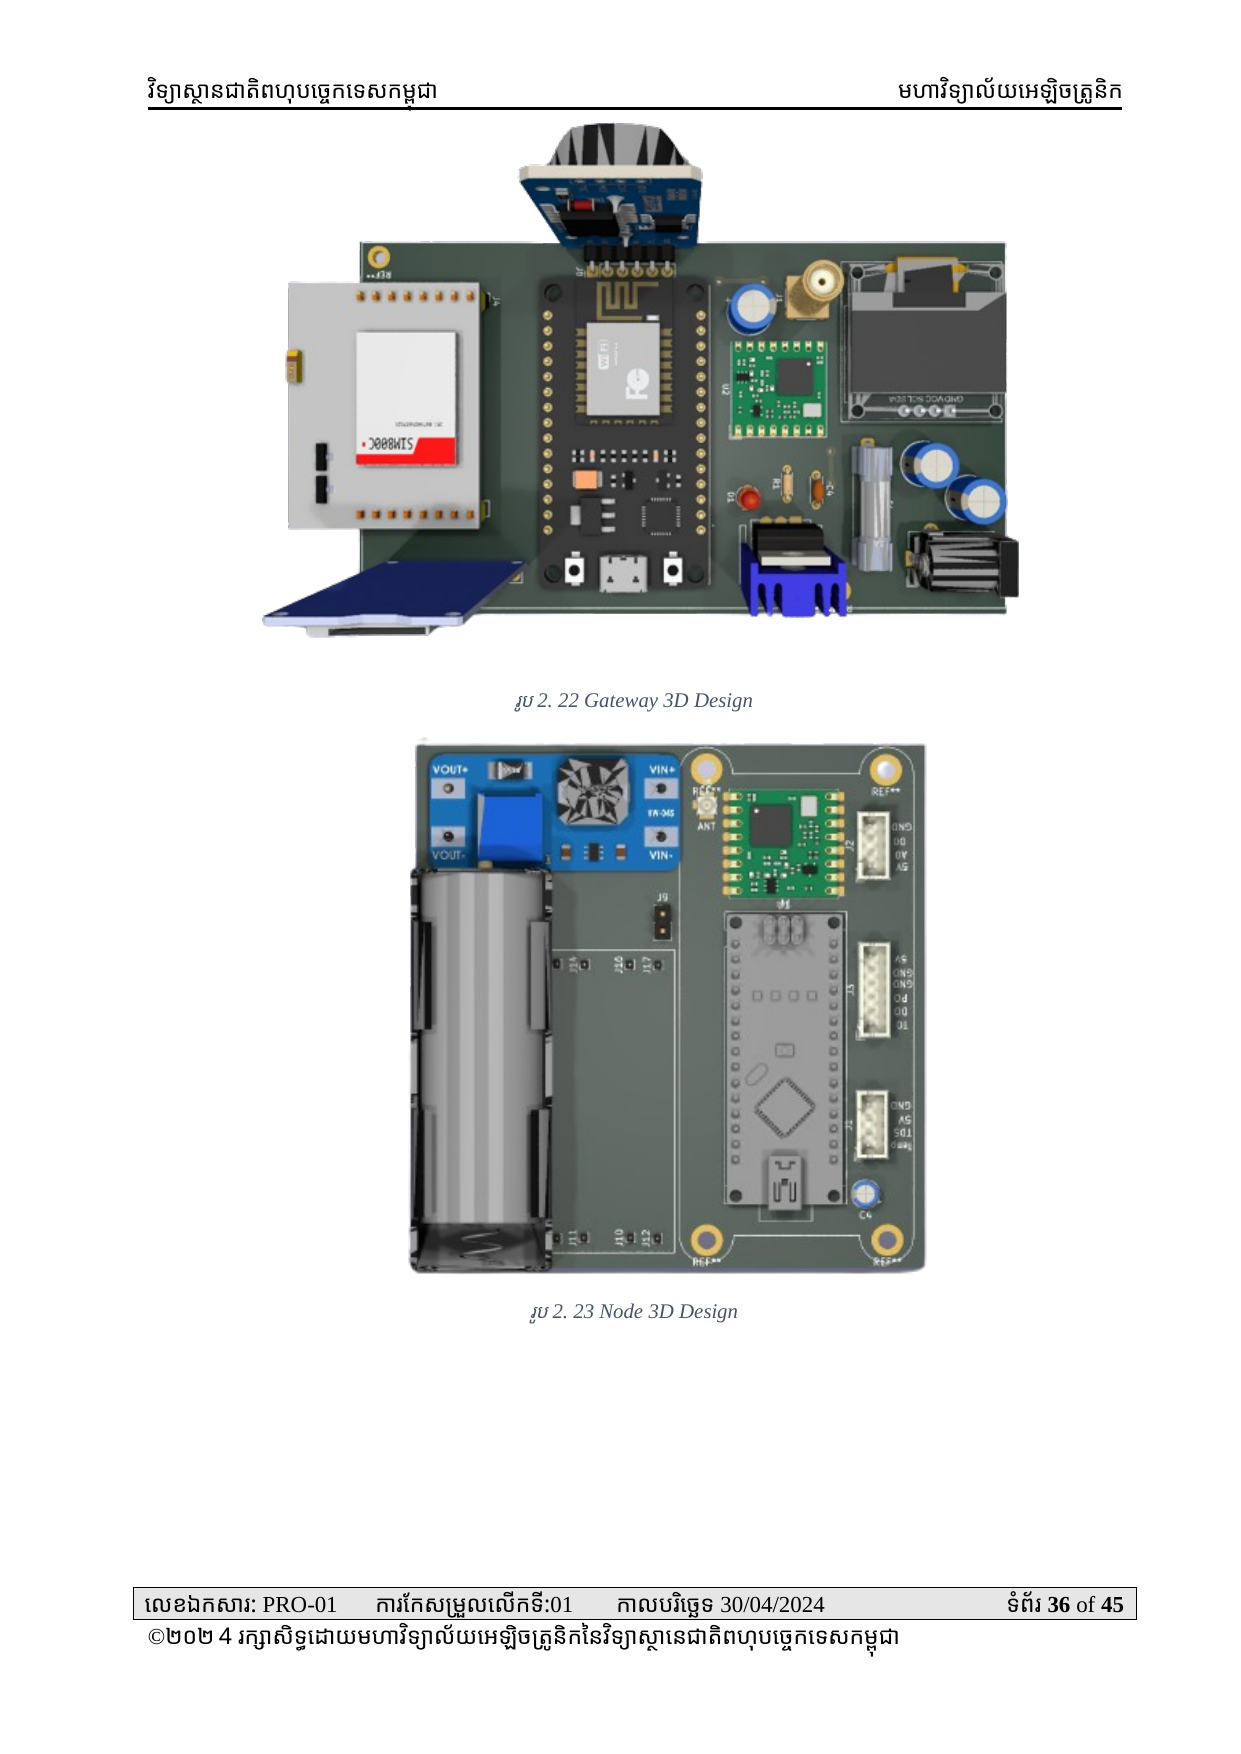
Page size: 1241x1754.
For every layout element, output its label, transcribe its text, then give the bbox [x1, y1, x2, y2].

text រូប 2. 22 Gateway 3D Design [148, 687, 1122, 713]
picture [207, 118, 1063, 669]
text រូប 2. 23 Node 3D Design [148, 1299, 1122, 1324]
picture [404, 733, 941, 1280]
